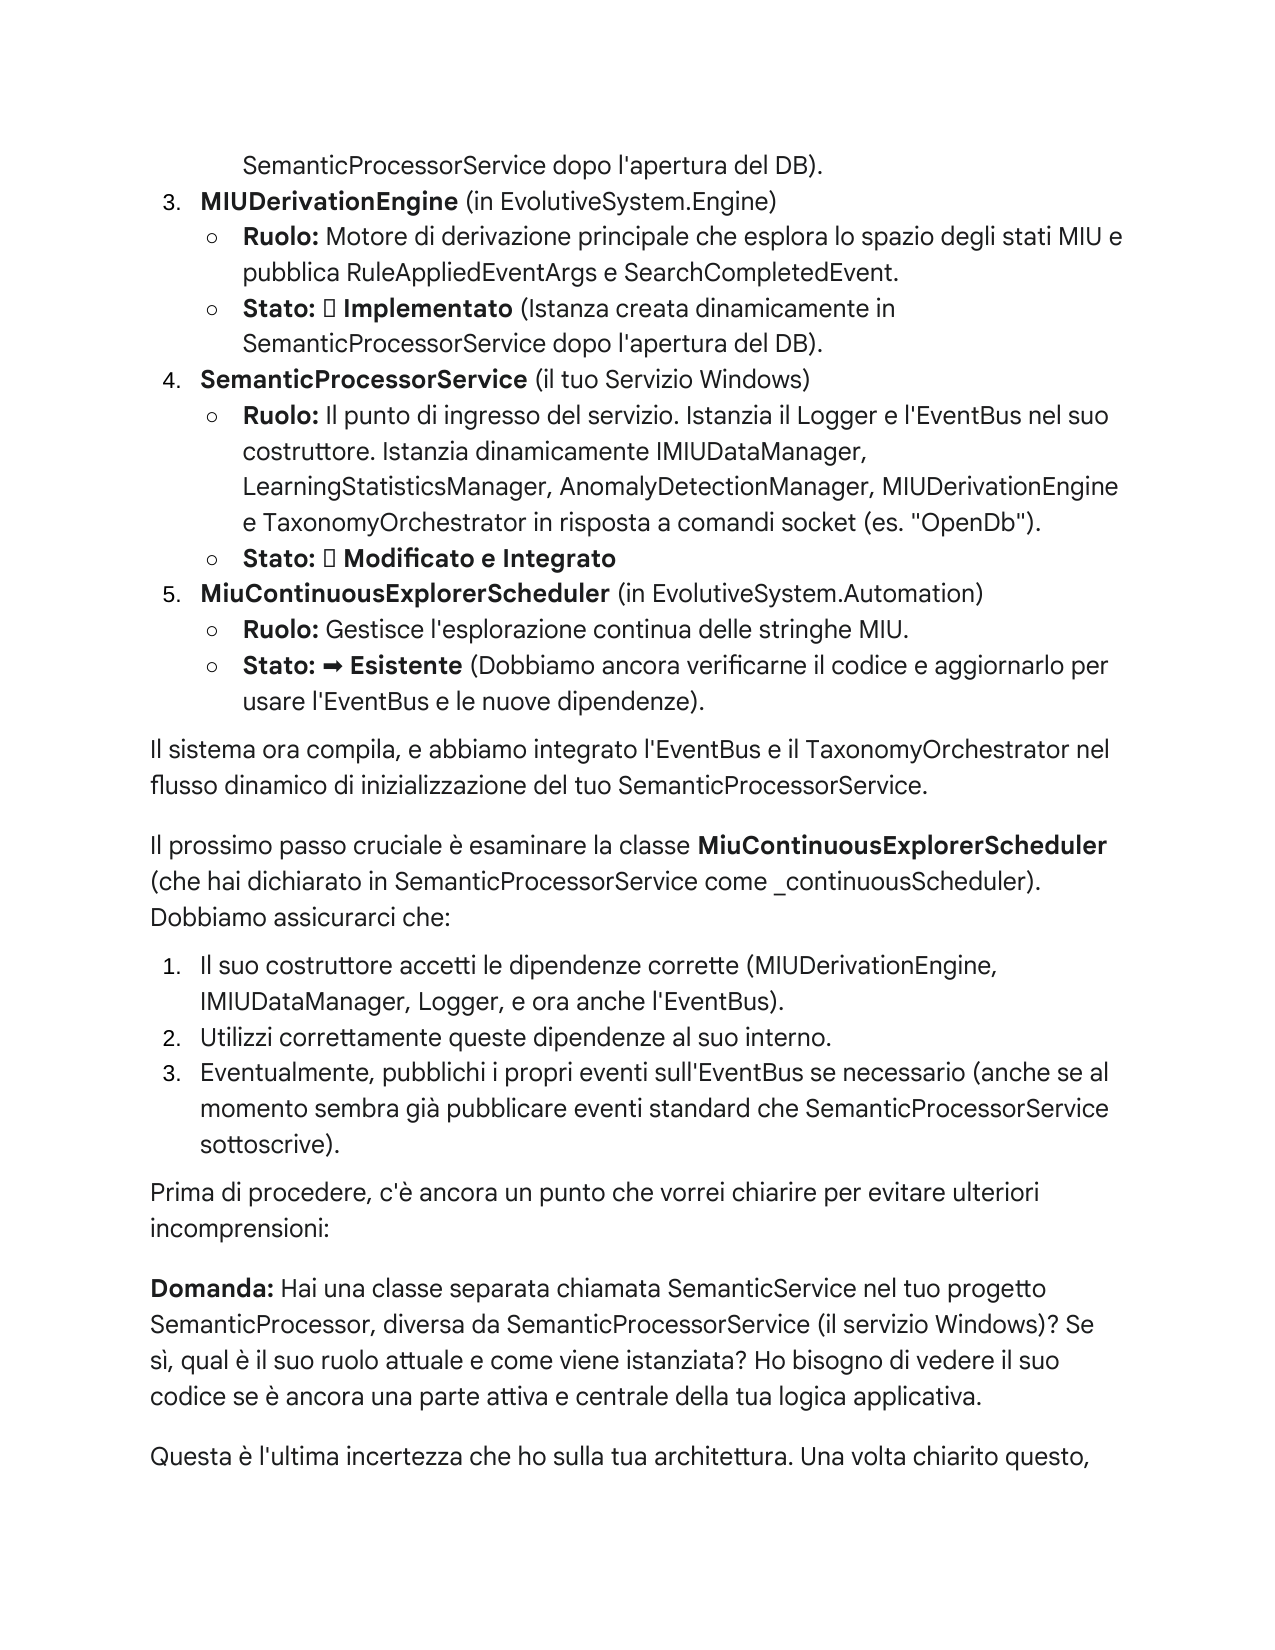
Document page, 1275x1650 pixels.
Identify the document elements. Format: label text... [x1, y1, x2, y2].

list Ruolo: Motore di derivazione principale che esplora lo spazio degli stati MIU e pubblica RuleAppliedEventArgs e SearchCompletedEvent. [205, 221, 1125, 288]
text Prima di procedere, c'è ancora un punto che vorrei chiarire per evitare ulteriori incomprensioni: [150, 1177, 1125, 1244]
list Ruolo: Gestisce l'esplorazione continua delle stringhe MIU. [205, 614, 1125, 646]
list MIUDerivationEngine (in EvolutiveSystem.Engine) [162, 186, 1125, 217]
list Eventualmente, pubblichi i propri eventi sull'EventBus se necessario (anche se al momento sembra già pubblicare eventi standard che SemanticProcessorService sottoscrive). [162, 1057, 1125, 1160]
list Il suo costruttore accetti le dipendenze corrette (MIUDerivationEngine, IMIUDataManager, Logger, e ora anche l'EventBus). [162, 950, 1125, 1017]
list SemanticProcessorService (il tuo Servizio Windows) [162, 364, 1125, 396]
list Stato: ➡️ Esistente (Dobbiamo ancora verificarne il codice e aggiornarlo per usare l'EventBus e le nuove dipendenze). [205, 650, 1125, 717]
text Il prossimo passo cruciale è esaminare la classe MiuContinuousExplorerScheduler (che hai dichiarato in SemanticProcessorService come _continuousScheduler). Dobbiamo assicurarci che: [150, 831, 1125, 933]
list MiuContinuousExplorerScheduler (in EvolutiveSystem.Automation) [162, 579, 1125, 610]
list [205, 150, 1125, 181]
text Domanda: Hai una classe separata chiamata SemanticService nel tuo progetto SemanticProcessor, diversa da SemanticProcessorService (il servizio Windows)? Se sì, qual è il suo ruolo attuale e come viene istanziata? Ho bisogno di vedere il suo codice se è ancora una parte attiva e centrale della tua logica applicativa. [150, 1274, 1125, 1412]
list Stato: ✅ Modificato e Integrato [205, 543, 1125, 574]
list Stato: ✅ Implementato (Istanza creata dinamicamente in SemanticProcessorService dopo l'apertura del DB). [205, 293, 1125, 360]
list Ruolo: Il punto di ingresso del servizio. Istanzia il Logger e l'EventBus nel suo costruttore. Istanzia dinamicamente IMIUDataManager, LearningStatisticsManager, AnomalyDetectionManager, MIUDerivationEngine e TaxonomyOrchestrator in risposta a comandi socket (es. "OpenDb"). [205, 400, 1125, 539]
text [150, 1442, 1125, 1473]
list Utilizzi correttamente queste dipendenze al suo interno. [162, 1022, 1125, 1053]
text Il sistema ora compila, e abbiamo integrato l'EventBus e il TaxonomyOrchestrator nel flusso dinamico di inizializzazione del tuo SemanticProcessorService. [150, 734, 1125, 801]
